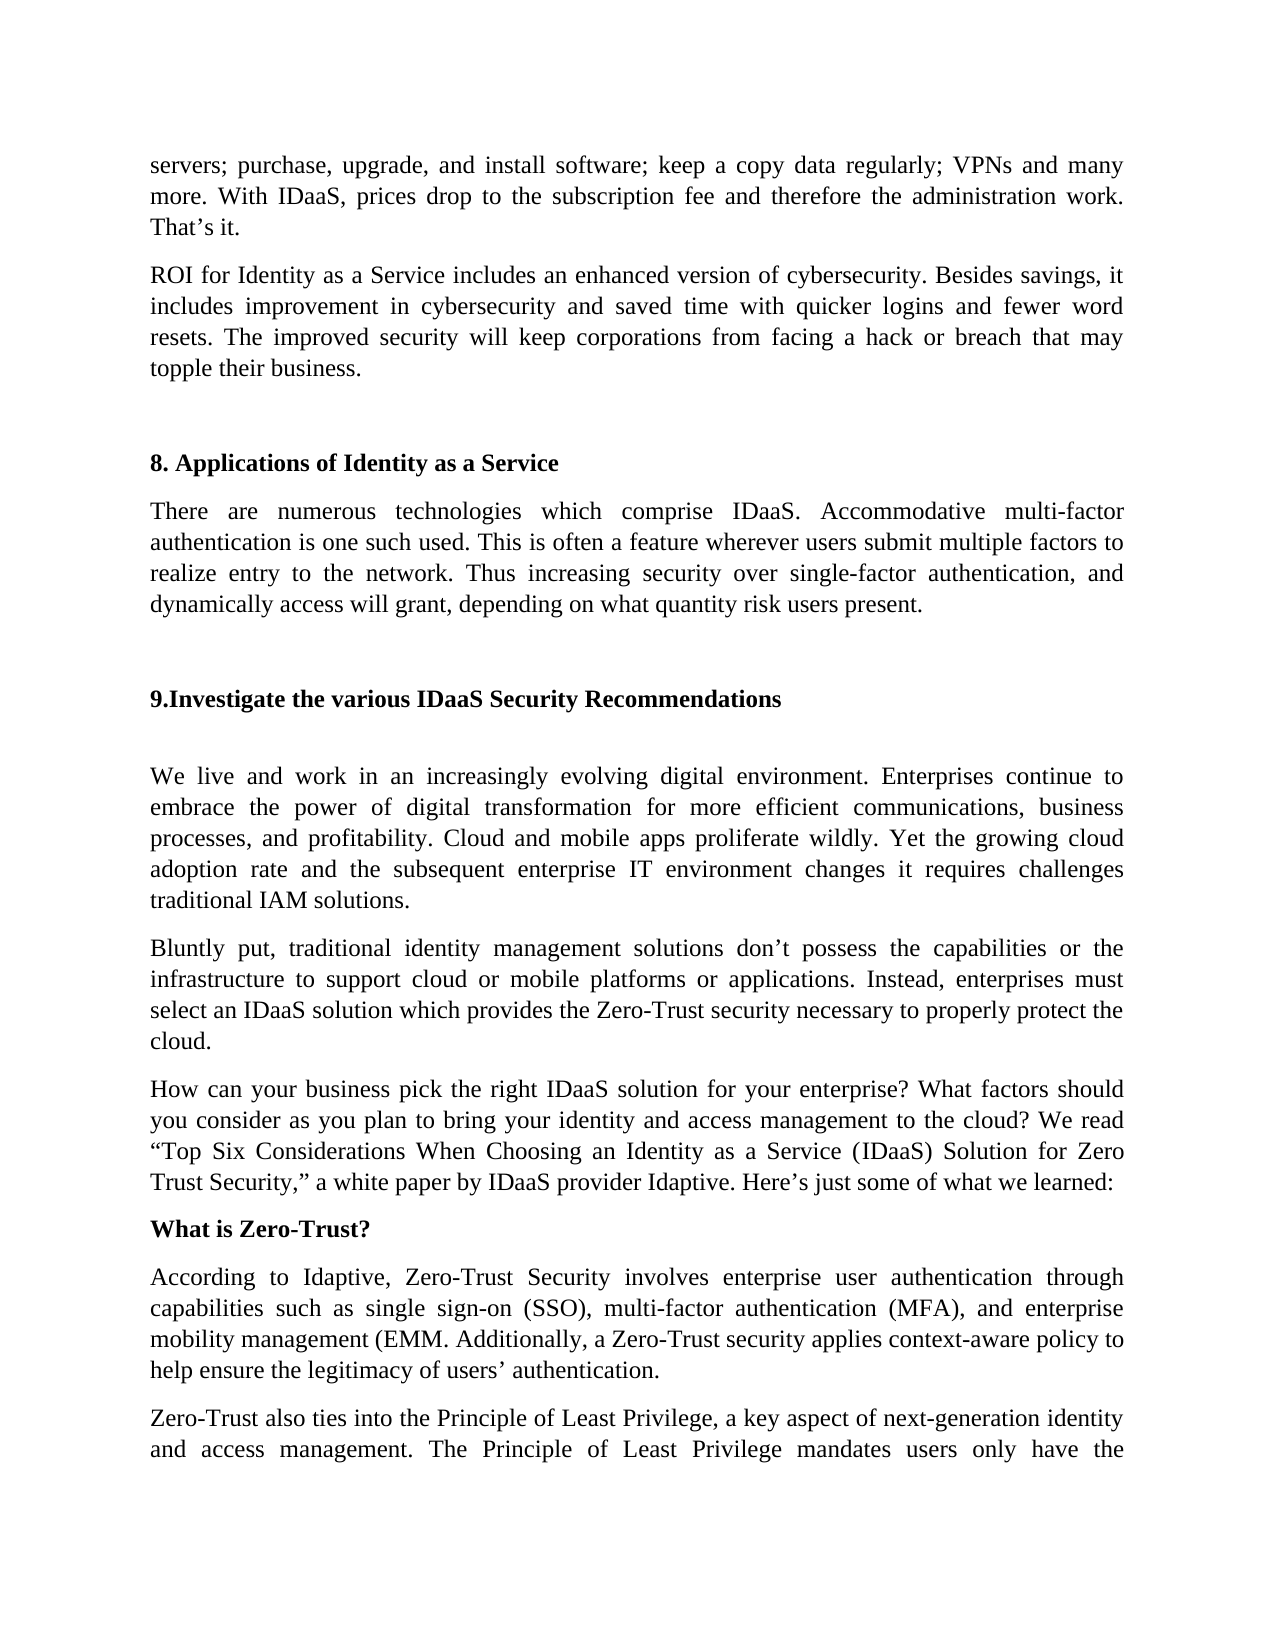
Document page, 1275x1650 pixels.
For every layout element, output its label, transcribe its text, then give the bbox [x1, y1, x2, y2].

text There are numerous technologies which comprise IDaaS. Accommodative multi-factor authentication is one such used. This is often a feature wherever users submit multiple factors to realize entry to the network. Thus increasing security over single-factor authentication, and dynamically access will grant, depending on what quantity risk users present. [150, 496, 1125, 618]
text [150, 150, 1125, 241]
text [150, 1403, 1125, 1463]
text What is Zero-Trust? [150, 1214, 1125, 1243]
text How can your business pick the right IDaaS solution for your enterprise? What factors should you consider as you plan to bring your identity and access management to the cloud? We read “Top Six Considerations When Choosing an Identity as a Service (IDaaS) Solution for Zero Trust Security,” a white paper by IDaaS provider Idaptive. Here’s just some of what we learned: [150, 1074, 1125, 1196]
text Bluntly put, traditional identity management solutions don’t possess the capabilities or the infrastructure to support cloud or mobile platforms or applications. Instead, enterprises must select an IDaaS solution which provides the Zero-Trust security necessary to properly protect the cloud. [150, 933, 1125, 1055]
text We live and work in an increasingly evolving digital environment. Enterprises continue to embrace the power of digital transformation for more efficient communications, business processes, and profitability. Cloud and mobile apps proliferate wildly. Yet the growing cloud adoption rate and the subsequent enterprise IT environment changes it requires challenges traditional IAM solutions. [150, 761, 1125, 914]
text 8. Applications of Identity as a Service [150, 448, 1125, 477]
text ROI for Identity as a Service includes an enhanced version of cybersecurity. Besides savings, it includes improvement in cybersecurity and saved time with quicker logins and fewer word resets. The improved security will keep corporations from facing a hack or breach that may topple their business. [150, 260, 1125, 382]
text 9.Investigate the various IDaaS Security Recommendations [150, 684, 1125, 713]
text According to Idaptive, Zero-Trust Security involves enterprise user authentication through capabilities such as single sign-on (SSO), multi-factor authentication (MFA), and enterprise mobility management (EMM. Additionally, a Zero-Trust security applies context-aware policy to help ensure the legitimacy of users’ authentication. [150, 1262, 1125, 1384]
